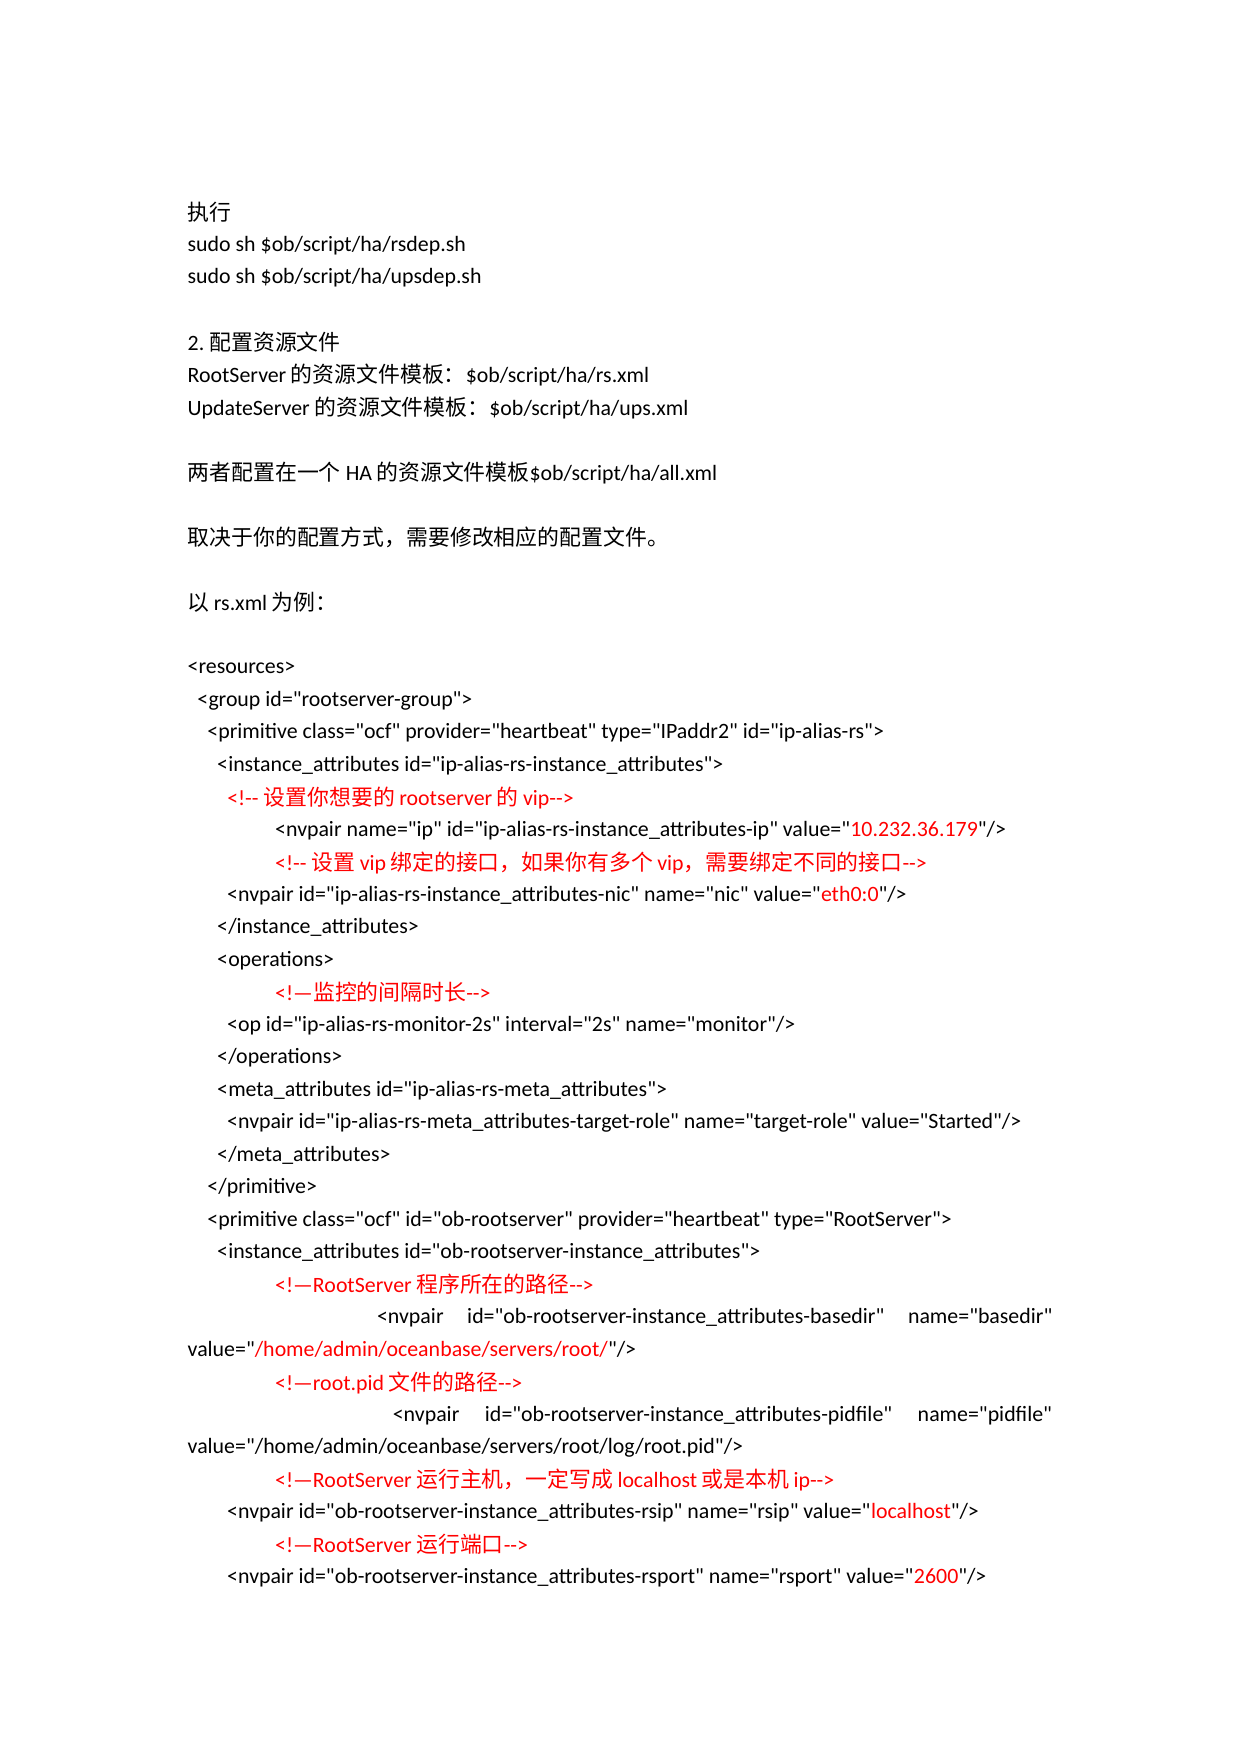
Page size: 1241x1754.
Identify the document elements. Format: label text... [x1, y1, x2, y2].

text <!—监控的间隔时长--> [187, 974, 1053, 1007]
text <nvpair id="ip-alias-rs-meta_attributes-target-role" name="target-role" value="Started"/> [187, 1104, 1053, 1137]
text </operations> [187, 1039, 1053, 1072]
text </instance_attributes> [187, 909, 1053, 942]
text sudo sh $ob/script/ha/upsdep.sh [187, 259, 1053, 292]
text 2. 配置资源文件 [187, 324, 1053, 357]
text sudo sh $ob/script/ha/rsdep.sh [187, 227, 1053, 259]
text <nvpair id="ob-rootserver-instance_attributes-rsip" name="rsip" value="localhost"/> [187, 1494, 1053, 1527]
text <nvpair id="ip-alias-rs-instance_attributes-nic" name="nic" value="eth0:0"/> [187, 877, 1053, 909]
text UpdateServer的资源文件模板：$ob/script/ha/ups.xml [187, 389, 1053, 422]
text <!—RootServer运行端口--> [187, 1527, 1053, 1559]
text <meta_attributes id="ip-alias-rs-meta_attributes"> [187, 1072, 1053, 1104]
text <primitive class="ocf" provider="heartbeat" type="IPaddr2" id="ip-alias-rs"> [187, 714, 1053, 747]
text </primitive> [187, 1169, 1053, 1202]
text <nvpair id="ob-rootserver-instance_attributes-basedir" name="basedir" value="/home/admin/oceanbase/servers/root/"/> [187, 1299, 1053, 1364]
text <group id="rootserver-group"> [187, 682, 1053, 714]
text 两者配置在一个 HA的资源文件模板$ob/script/ha/all.xml [187, 454, 1053, 487]
text <nvpair id="ob-rootserver-instance_attributes-pidfile" name="pidfile" value="/home/admin/oceanbase/servers/root/log/root.pid"/> [187, 1397, 1053, 1462]
text <operations> [187, 942, 1053, 974]
text <!-- 设置vip绑定的接口，如果你有多个vip，需要绑定不同的接口--> [187, 844, 1053, 877]
text </meta_attributes> [187, 1137, 1053, 1169]
text <nvpair name="ip" id="ip-alias-rs-instance_attributes-ip" value="10.232.36.179"/> [187, 812, 1053, 844]
text <nvpair id="ob-rootserver-instance_attributes-rsport" name="rsport" value="2600"/> [187, 1559, 1053, 1592]
text <op id="ip-alias-rs-monitor-2s" interval="2s" name="monitor"/> [187, 1007, 1053, 1039]
text <!—RootServer运行主机，一定写成localhost或是本机ip--> [187, 1462, 1053, 1494]
text 取决于你的配置方式，需要修改相应的配置文件。 [187, 519, 1053, 552]
text <resources> [187, 649, 1053, 682]
text <instance_attributes id="ob-rootserver-instance_attributes"> [187, 1234, 1053, 1267]
text <!-- 设置你想要的rootserver的vip--> [187, 779, 1053, 812]
text RootServer的资源文件模板：$ob/script/ha/rs.xml [187, 357, 1053, 389]
text 执行 [187, 194, 1053, 227]
text <primitive class="ocf" id="ob-rootserver" provider="heartbeat" type="RootServer"> [187, 1202, 1053, 1234]
text <!—RootServer程序所在的路径--> [187, 1267, 1053, 1299]
text 以rs.xml为例： [187, 584, 1053, 617]
text <!—root.pid文件的路径--> [187, 1364, 1053, 1397]
text <instance_attributes id="ip-alias-rs-instance_attributes"> [187, 747, 1053, 779]
